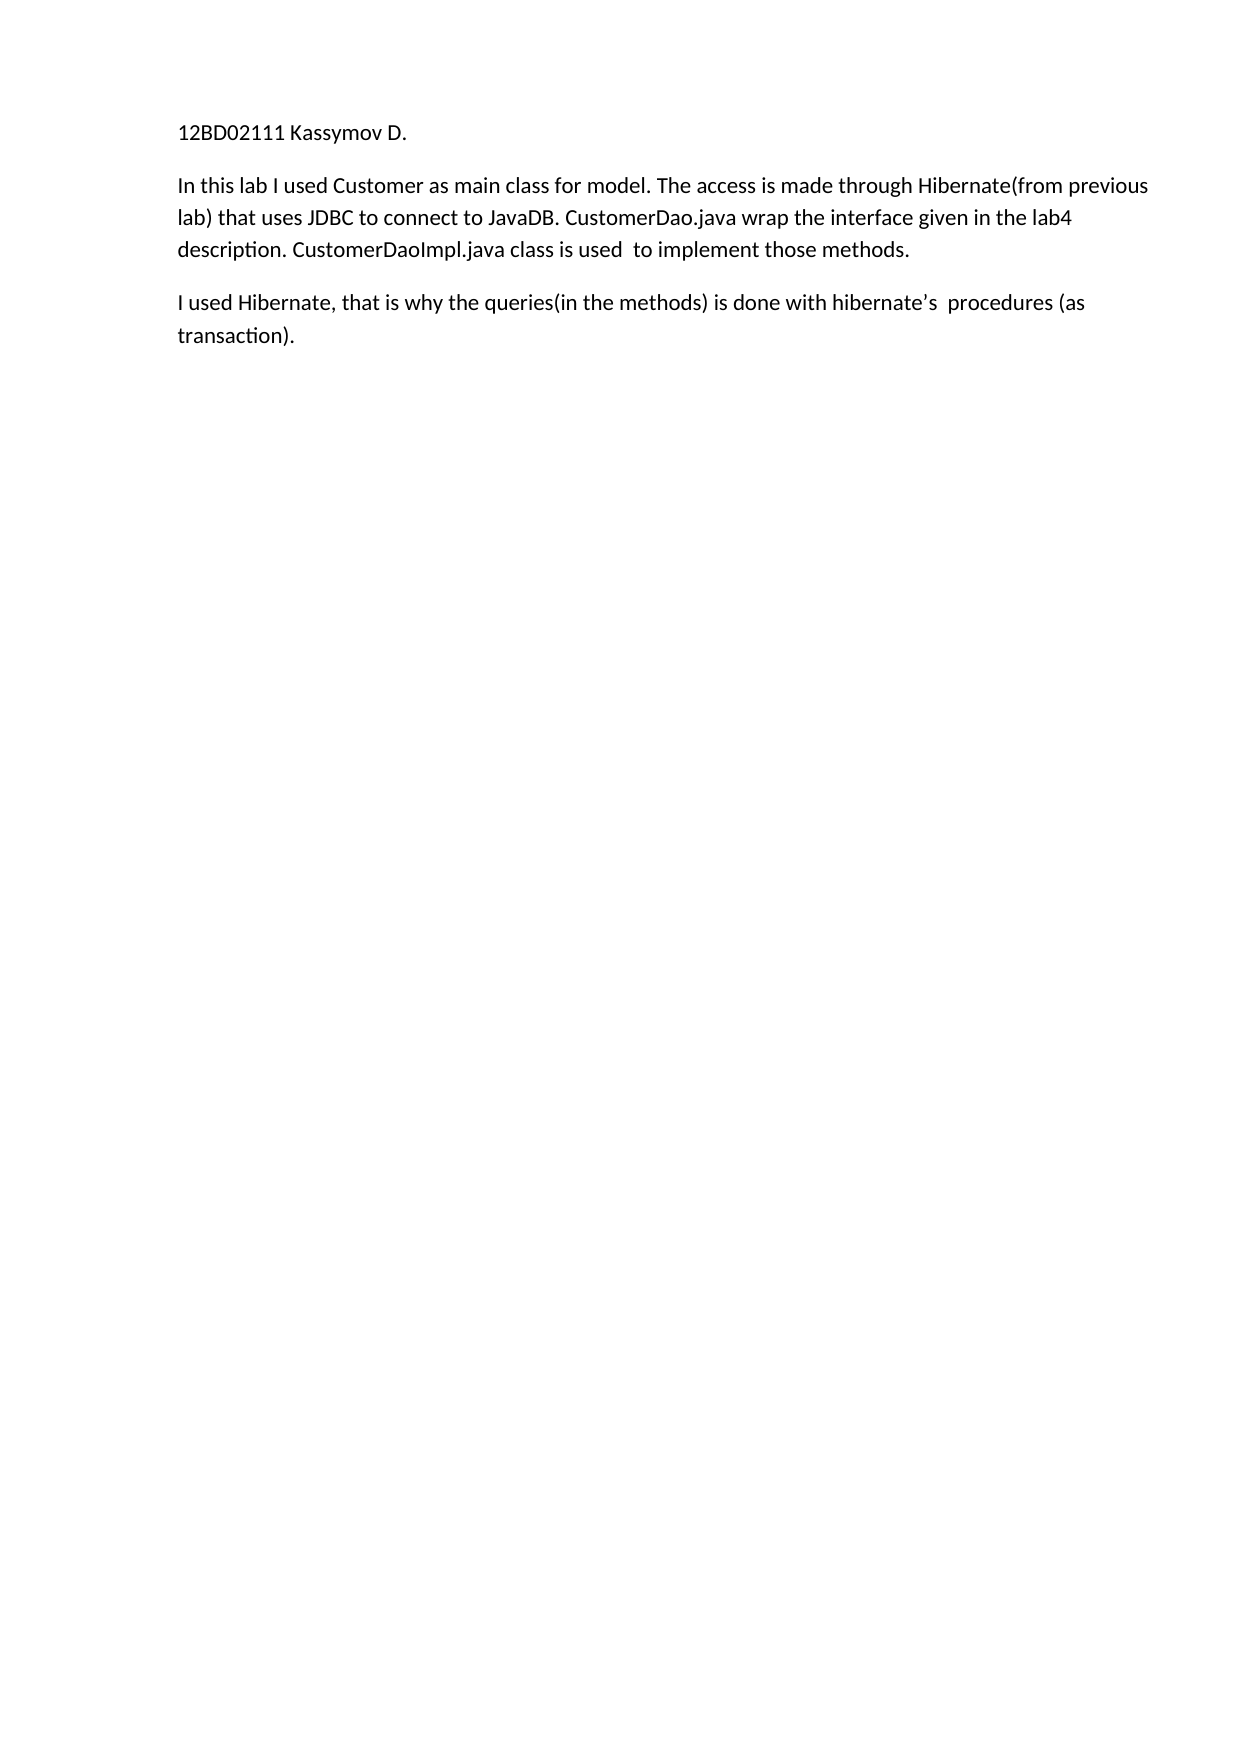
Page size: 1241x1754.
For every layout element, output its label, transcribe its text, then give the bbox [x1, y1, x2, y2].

text I used Hibernate, that is why the queries(in the methods) is done with hibernate’s procedures (as transaction). [177, 288, 1152, 349]
text In this lab I used Customer as main class for model. The access is made through Hibernate(from previous lab) that uses JDBC to connect to JavaDB. CustomerDao.java wrap the interface given in the lab4 description. CustomerDaoImpl.java class is used to implement those methods. [177, 171, 1152, 263]
text 12BD02111 Kassymov D. [177, 118, 1152, 146]
